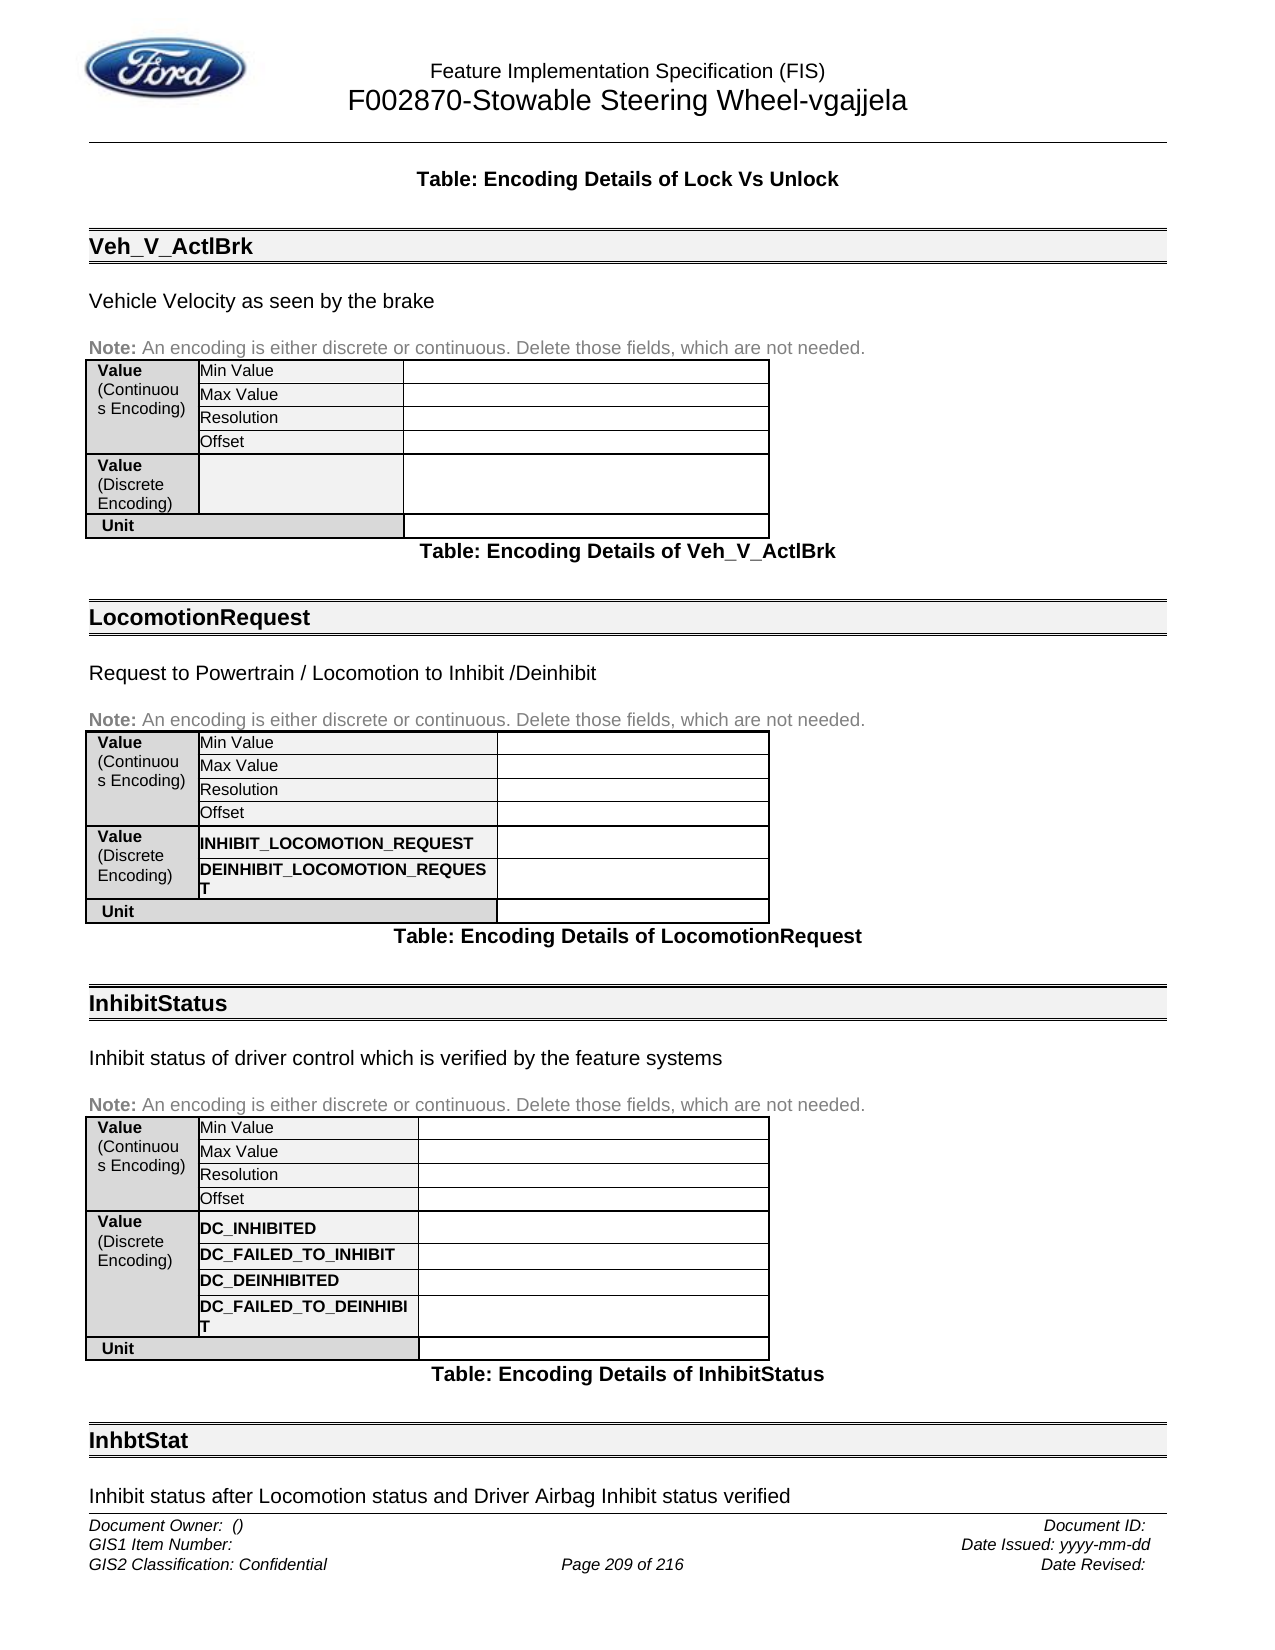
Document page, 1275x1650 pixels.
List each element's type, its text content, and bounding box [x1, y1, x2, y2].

text Veh_V_ActlBrk [89, 231, 1167, 261]
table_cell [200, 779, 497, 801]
text InhbtStat [89, 1425, 1167, 1455]
text Note: An encoding is either discrete or continuous. Delete those fields, which are not needed. [89, 709, 1167, 730]
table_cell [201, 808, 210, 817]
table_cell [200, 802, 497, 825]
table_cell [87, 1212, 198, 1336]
text Inhibit status after Locomotion status and Driver Airbag Inhibit status verified [89, 1483, 1167, 1507]
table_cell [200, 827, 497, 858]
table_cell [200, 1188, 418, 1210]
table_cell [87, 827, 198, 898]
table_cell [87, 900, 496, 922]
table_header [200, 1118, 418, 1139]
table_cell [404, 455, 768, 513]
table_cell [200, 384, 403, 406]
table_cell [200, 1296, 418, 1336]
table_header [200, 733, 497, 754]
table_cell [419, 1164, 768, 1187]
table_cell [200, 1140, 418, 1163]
text Vehicle Velocity as seen by the brake [89, 289, 1167, 313]
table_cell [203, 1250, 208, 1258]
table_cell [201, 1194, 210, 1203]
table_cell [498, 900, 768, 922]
text Table: Encoding Details of Lock Vs Unlock [89, 167, 1167, 191]
text Request to Powertrain / Locomotion to Inhibit /Deinhibit [89, 661, 1167, 685]
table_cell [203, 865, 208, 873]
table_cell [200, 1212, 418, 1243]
text InhibitStatus [89, 988, 1167, 1018]
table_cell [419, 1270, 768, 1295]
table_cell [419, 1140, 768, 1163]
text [89, 337, 1167, 359]
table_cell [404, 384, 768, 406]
text Inhibit status of driver control which is verified by the feature systems [89, 1046, 1167, 1070]
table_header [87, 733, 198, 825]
text LocomotionRequest [89, 602, 1167, 633]
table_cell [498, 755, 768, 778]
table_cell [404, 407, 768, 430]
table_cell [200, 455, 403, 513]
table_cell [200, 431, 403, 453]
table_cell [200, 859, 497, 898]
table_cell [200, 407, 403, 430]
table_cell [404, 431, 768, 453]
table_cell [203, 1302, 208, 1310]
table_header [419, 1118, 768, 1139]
text Table: Encoding Details of Veh_V_ActlBrk [89, 539, 1167, 563]
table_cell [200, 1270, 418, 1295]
picture [65, 18, 266, 119]
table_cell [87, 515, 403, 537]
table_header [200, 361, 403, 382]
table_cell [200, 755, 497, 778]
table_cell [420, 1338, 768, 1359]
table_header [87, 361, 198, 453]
text Table: Encoding Details of LocomotionRequest [89, 924, 1167, 948]
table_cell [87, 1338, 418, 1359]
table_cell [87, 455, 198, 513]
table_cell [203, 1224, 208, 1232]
text Note: An encoding is either discrete or continuous. Delete those fields, which are not needed. [89, 1094, 1167, 1116]
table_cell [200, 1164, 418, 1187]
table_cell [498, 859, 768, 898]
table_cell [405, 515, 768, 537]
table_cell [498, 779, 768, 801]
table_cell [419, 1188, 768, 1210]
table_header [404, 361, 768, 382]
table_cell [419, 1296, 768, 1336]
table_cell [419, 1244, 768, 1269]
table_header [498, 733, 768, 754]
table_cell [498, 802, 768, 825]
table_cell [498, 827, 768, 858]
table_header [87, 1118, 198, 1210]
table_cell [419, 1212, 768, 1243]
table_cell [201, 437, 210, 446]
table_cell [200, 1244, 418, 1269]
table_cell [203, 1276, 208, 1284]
text Table: Encoding Details of InhibitStatus [89, 1361, 1167, 1385]
